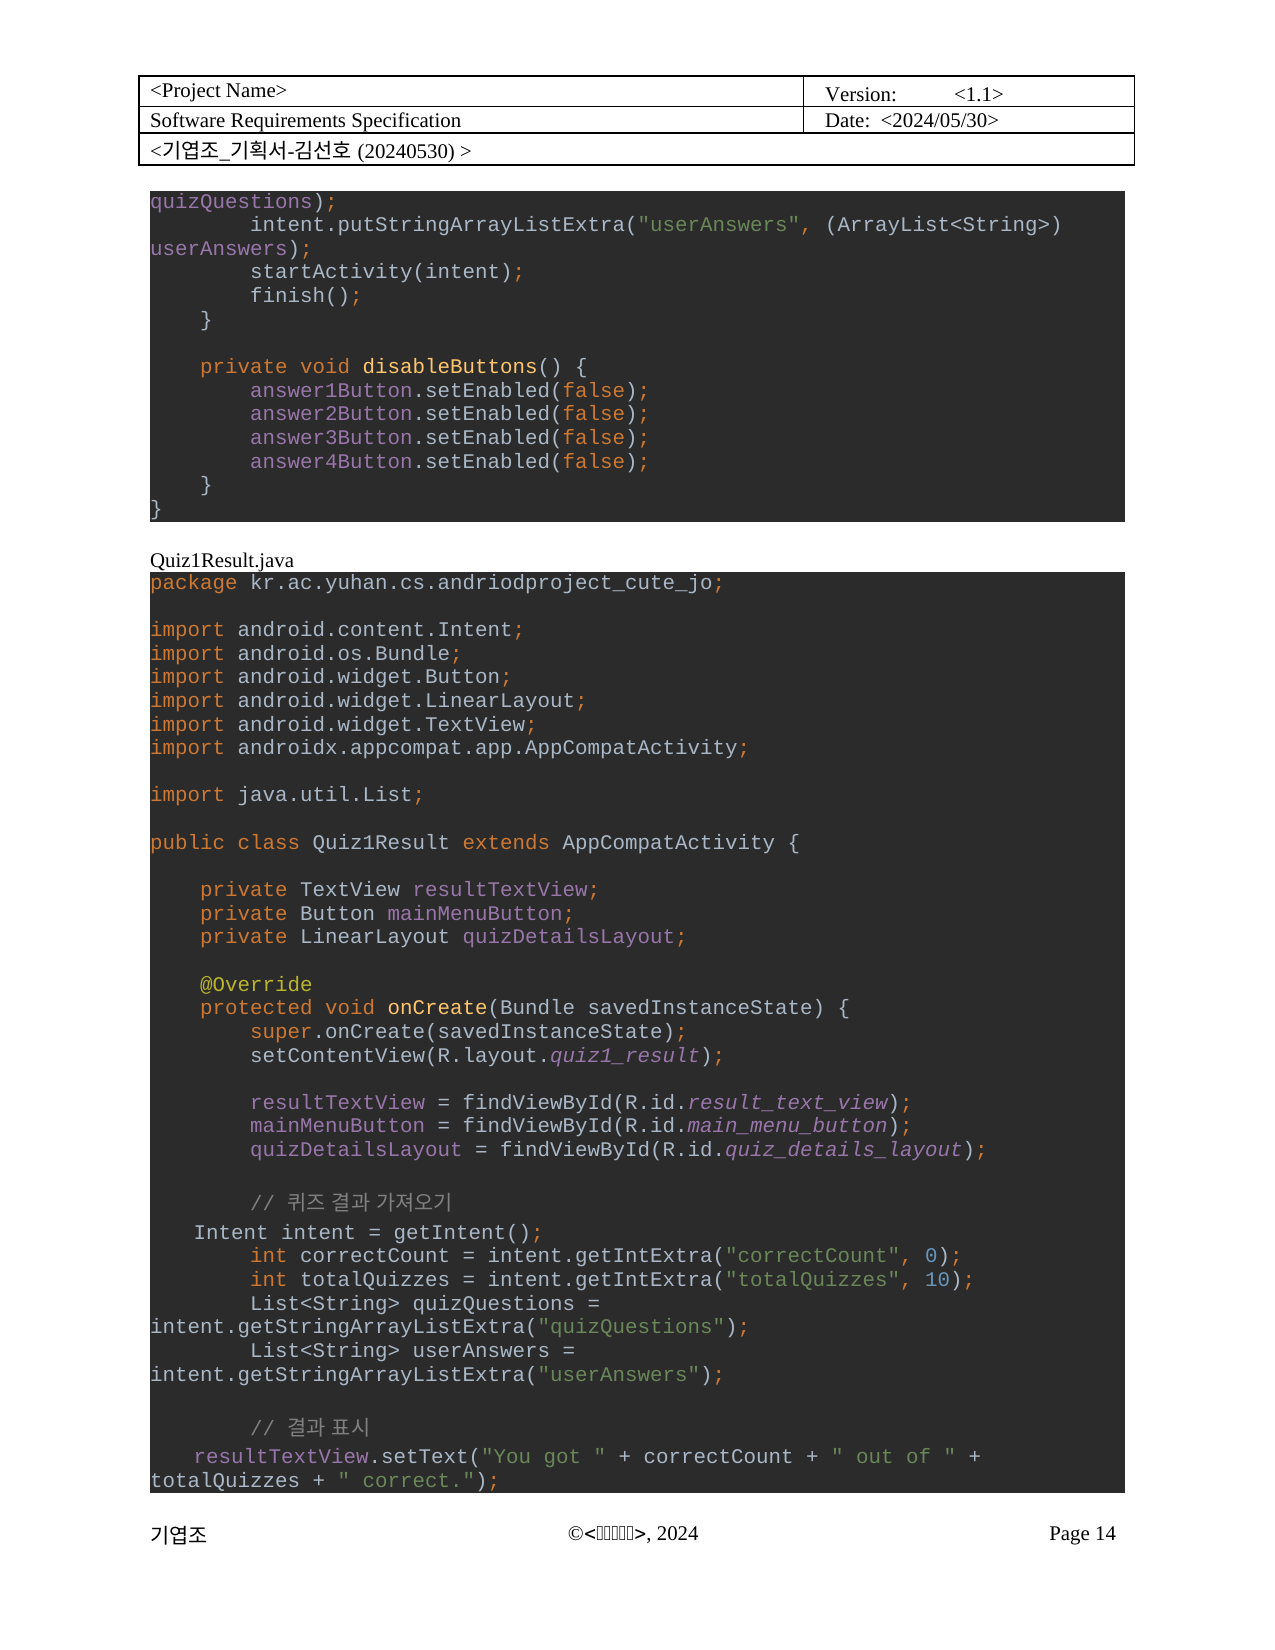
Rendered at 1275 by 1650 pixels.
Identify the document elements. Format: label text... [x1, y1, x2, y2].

text Quiz1Result.java [150, 547, 1125, 572]
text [150, 572, 1125, 1493]
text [150, 191, 1125, 522]
